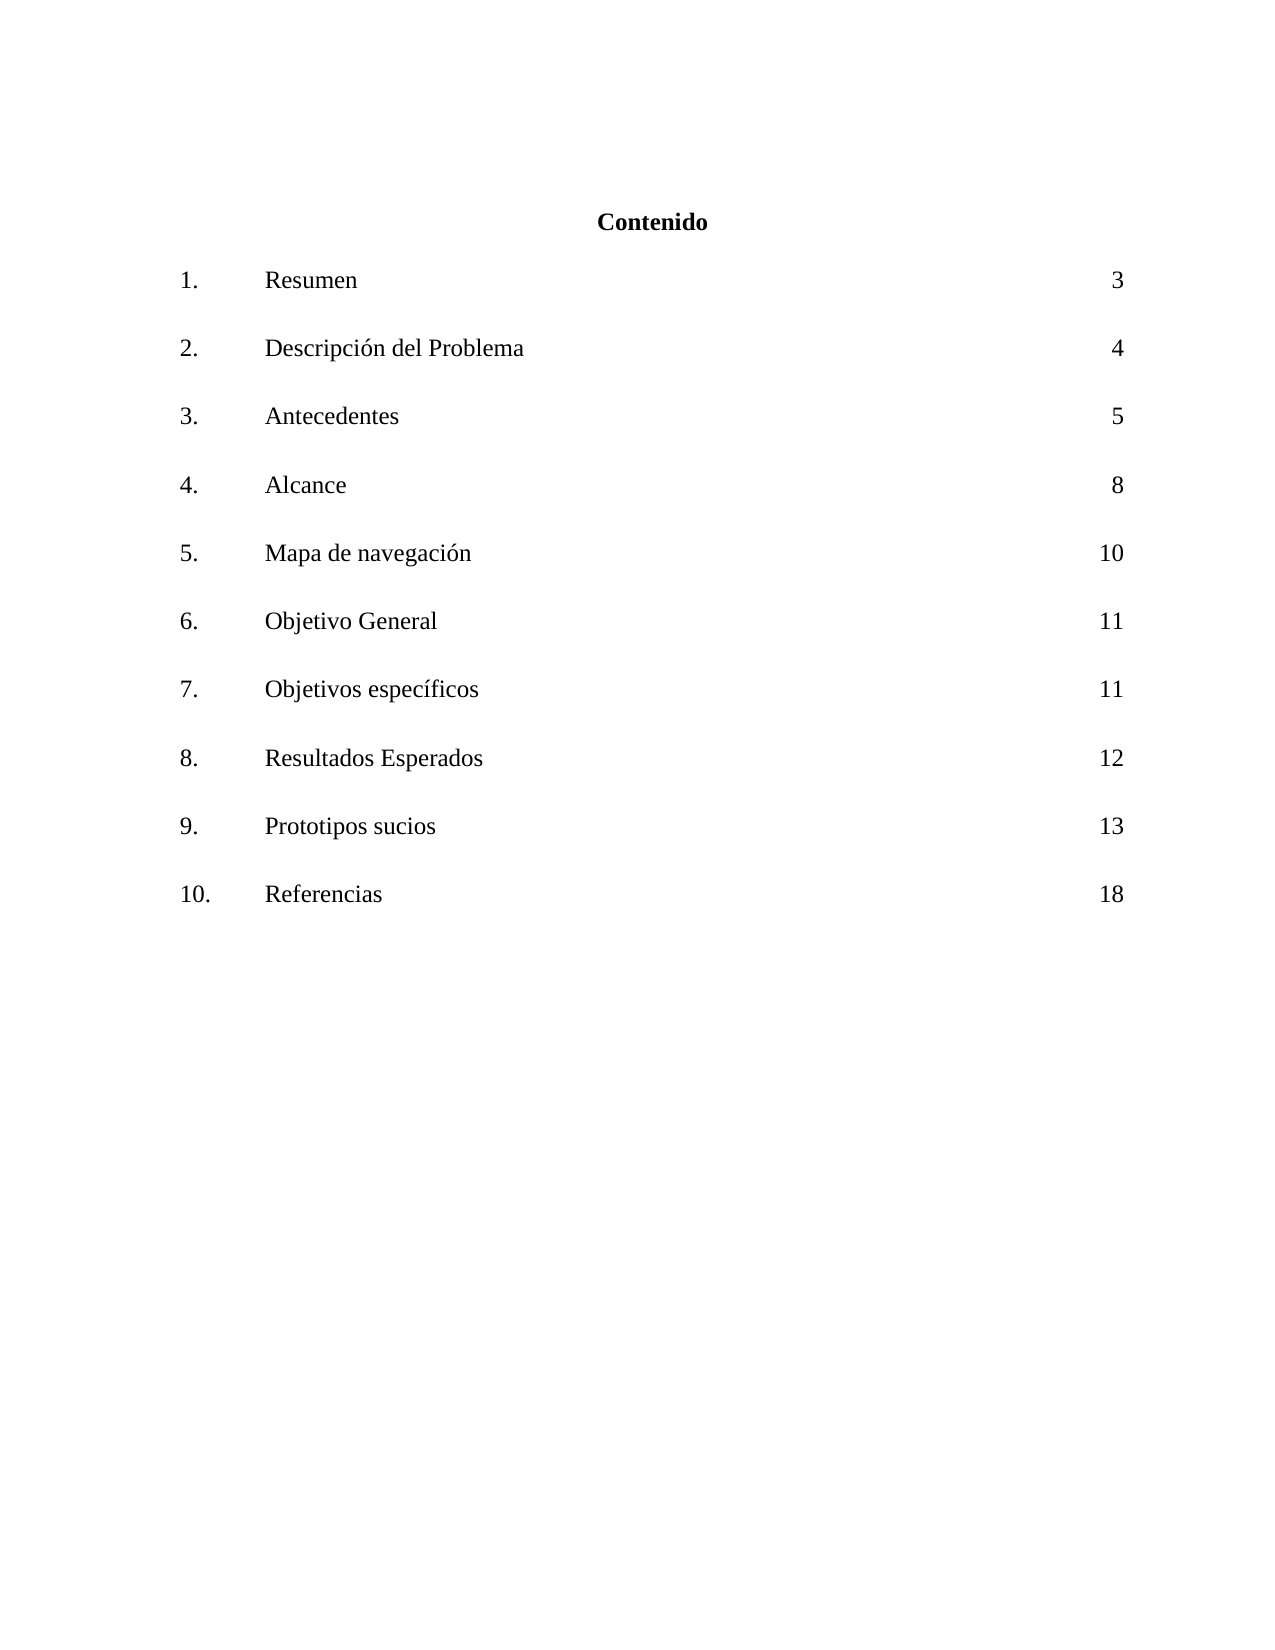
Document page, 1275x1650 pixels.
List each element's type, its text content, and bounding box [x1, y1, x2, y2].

text Contenido [150, 207, 1125, 236]
